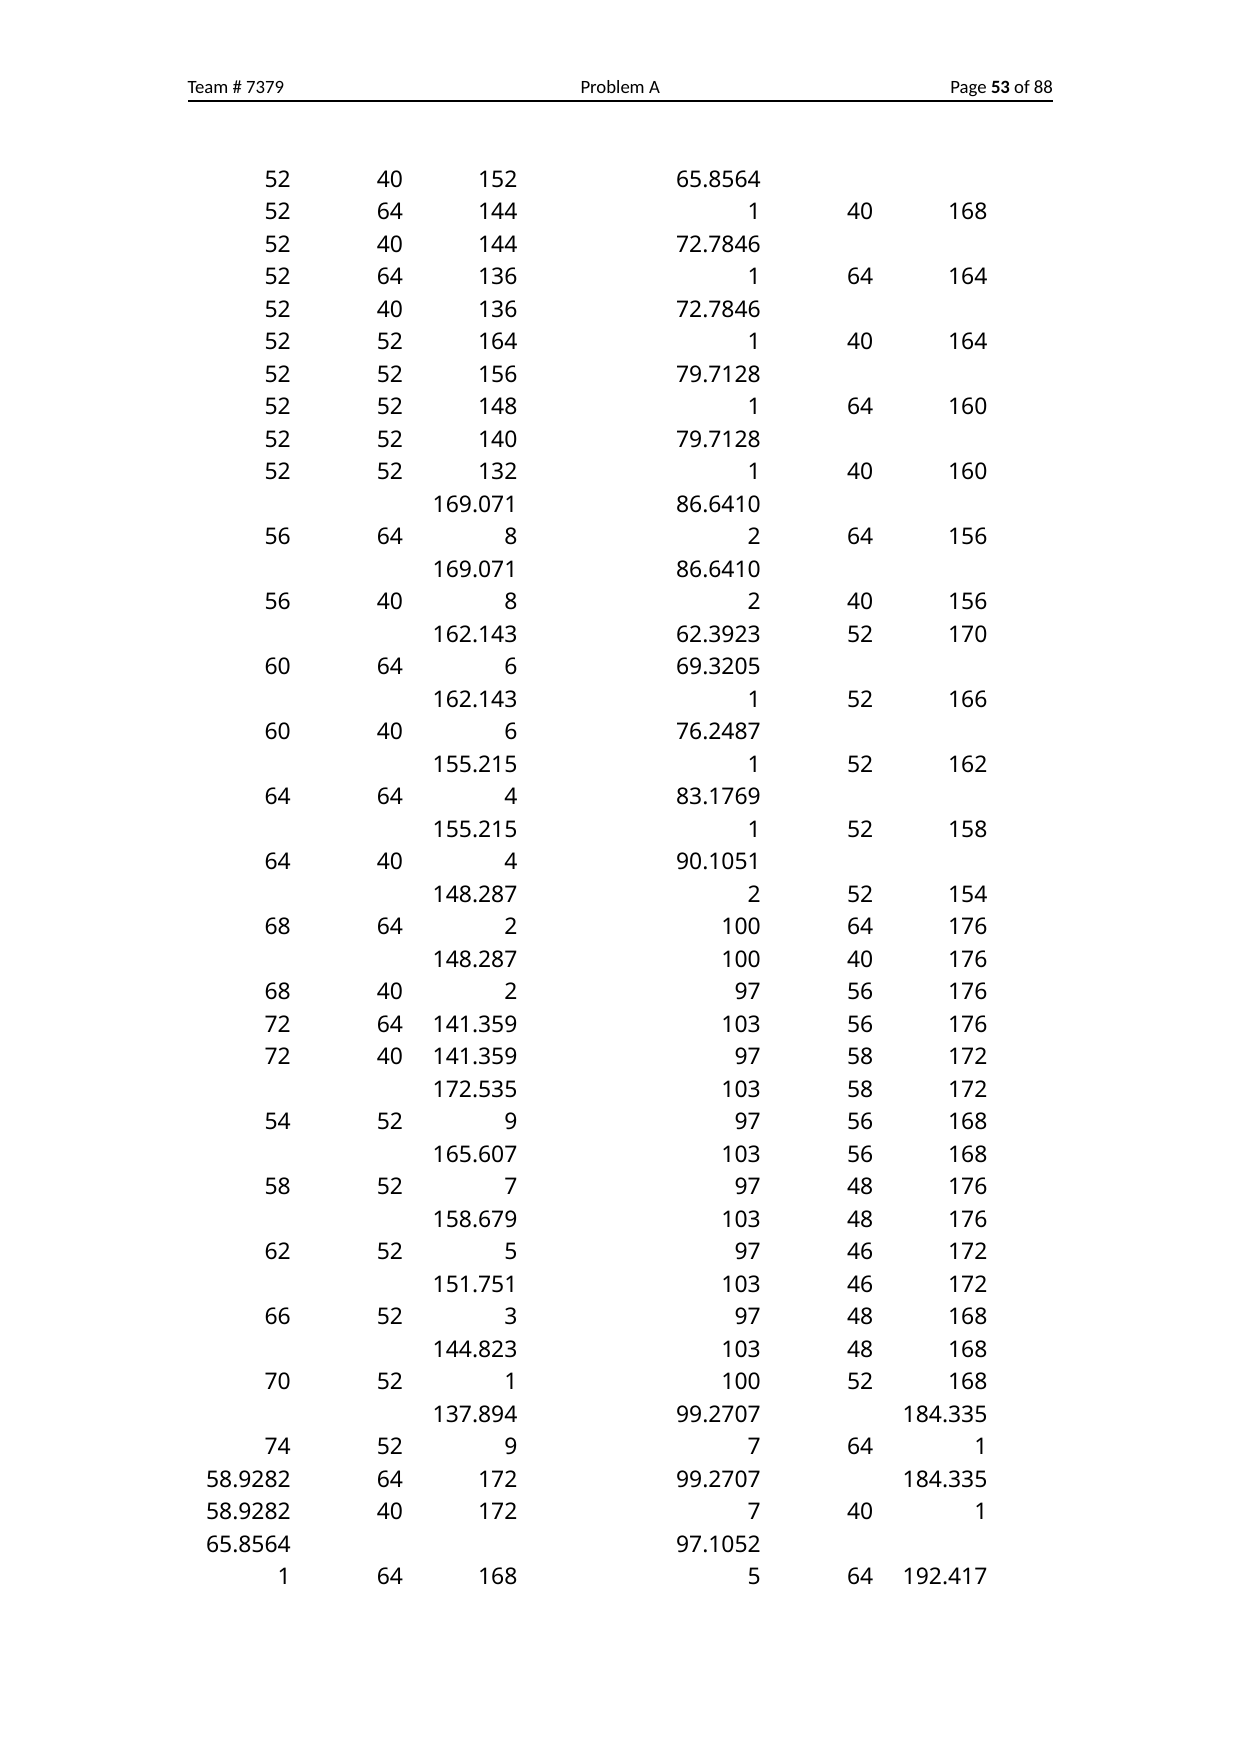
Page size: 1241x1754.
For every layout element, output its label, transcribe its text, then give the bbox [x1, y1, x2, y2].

table_cell 52 [302, 455, 414, 487]
table_cell 64 [302, 487, 414, 552]
table_cell 169.0718 [414, 487, 528, 552]
table_cell 97.10525 [658, 1527, 772, 1592]
table_cell 48 [772, 1170, 884, 1202]
table_cell 160 [884, 357, 998, 422]
table_cell 52 [188, 162, 302, 194]
table_cell 162.1436 [414, 682, 528, 747]
table_cell 52 [772, 617, 884, 649]
table_cell 103 [658, 1007, 772, 1039]
table_cell 40 [302, 682, 414, 747]
table_cell 52 [302, 422, 414, 454]
table_cell 40 [302, 162, 414, 194]
table_cell 40 [772, 942, 884, 974]
table_cell 176 [884, 910, 998, 942]
table_cell 64 [772, 487, 884, 552]
table_cell 54 [188, 1072, 302, 1137]
table_cell 176 [884, 1170, 998, 1202]
table_cell 155.2154 [414, 747, 528, 812]
table_cell 46 [772, 1267, 884, 1299]
table_cell 144 [414, 227, 528, 259]
table_cell 74 [188, 1397, 302, 1462]
table_cell 176 [884, 1007, 998, 1039]
table_cell 184.3351 [884, 1397, 998, 1462]
table_cell 52 [302, 390, 414, 422]
table_cell 52 [772, 1365, 884, 1397]
table_cell 170 [884, 617, 998, 649]
table_cell 40 [302, 812, 414, 877]
table_cell 40 [302, 1040, 414, 1072]
table_cell 103 [658, 1072, 772, 1104]
table_cell 172 [884, 1072, 998, 1104]
table_cell 40 [302, 292, 414, 324]
table_cell 72 [188, 1007, 302, 1039]
table_cell 164 [414, 325, 528, 357]
table_cell 137.8949 [414, 1397, 528, 1462]
table_cell 52 [188, 325, 302, 357]
table_cell 97 [658, 1300, 772, 1332]
table_cell 52 [302, 1072, 414, 1137]
table_cell 151.7513 [414, 1267, 528, 1332]
table_cell 40 [772, 292, 884, 357]
table_cell 58 [772, 1072, 884, 1104]
table_cell 70 [188, 1332, 302, 1397]
table_cell 172 [884, 1267, 998, 1299]
table_cell 141.359 [414, 1040, 528, 1072]
table_cell 99.27077 [658, 1462, 772, 1527]
table_cell 164 [884, 227, 998, 292]
table_cell 64 [302, 747, 414, 812]
table_cell 64 [772, 910, 884, 942]
table_cell 103 [658, 1267, 772, 1299]
table_cell 172 [884, 1040, 998, 1072]
table_cell 52 [772, 650, 884, 714]
table_cell 48 [772, 1202, 884, 1234]
table_cell 52 [188, 390, 302, 422]
table_cell 141.359 [414, 1007, 528, 1039]
table_cell 56 [772, 975, 884, 1007]
table_cell 58.9282 [188, 1462, 302, 1494]
table_cell 64 [302, 1527, 414, 1592]
table_cell 79.71281 [658, 357, 772, 422]
table_cell 40 [302, 552, 414, 617]
table_cell 83.17691 [658, 780, 772, 844]
table_cell 64 [188, 812, 302, 877]
table_cell 103 [658, 1137, 772, 1169]
table_cell 52 [772, 780, 884, 844]
table_cell 86.64102 [658, 552, 772, 617]
table_cell 52 [302, 1267, 414, 1332]
table_cell 64 [302, 1462, 414, 1494]
table_cell 64 [188, 747, 302, 812]
table_cell 64 [302, 877, 414, 942]
table_cell 168 [884, 1365, 998, 1397]
table_cell 40 [772, 422, 884, 487]
table_cell 168 [884, 1105, 998, 1137]
table_cell 158 [884, 780, 998, 844]
table_cell 144 [414, 195, 528, 227]
table_cell 62 [188, 1202, 302, 1267]
table_cell 52 [188, 422, 302, 454]
table_cell 100 [658, 942, 772, 974]
table_cell 166 [884, 650, 998, 714]
table_cell 97 [658, 1170, 772, 1202]
table_cell 152 [414, 162, 528, 194]
table_cell 136 [414, 292, 528, 324]
table_cell 52 [188, 455, 302, 487]
table_cell 58 [188, 1137, 302, 1202]
table_cell 140 [414, 422, 528, 454]
table_cell 64 [772, 357, 884, 422]
table_cell 162 [884, 715, 998, 779]
table_cell 160 [884, 422, 998, 487]
table_cell 148 [414, 390, 528, 422]
table_cell 56 [772, 1007, 884, 1039]
table_cell 40 [302, 1495, 414, 1527]
table_cell 192.417 [884, 1527, 998, 1592]
table_cell 40 [302, 942, 414, 1007]
table_cell 103 [658, 1332, 772, 1364]
table_cell 154 [884, 845, 998, 909]
table_cell 40 [302, 227, 414, 259]
table_cell 103 [658, 1202, 772, 1234]
table_cell 176 [884, 1202, 998, 1234]
table_cell 176 [884, 942, 998, 974]
table_cell 184.3351 [884, 1462, 998, 1527]
table_cell 155.2154 [414, 812, 528, 877]
table_cell 172 [414, 1495, 528, 1527]
table_cell 48 [772, 1300, 884, 1332]
table_cell 52 [188, 195, 302, 227]
table_cell 72.78461 [658, 227, 772, 292]
table_cell 148.2872 [414, 877, 528, 942]
table_cell 64 [302, 617, 414, 682]
table_cell 56 [772, 1137, 884, 1169]
table_cell 168 [884, 1137, 998, 1169]
table_cell 64 [302, 1007, 414, 1039]
table_cell 168 [414, 1527, 528, 1592]
table_cell 97 [658, 975, 772, 1007]
table_cell 172 [414, 1462, 528, 1494]
table_cell 100 [658, 1365, 772, 1397]
table_cell 158.6795 [414, 1202, 528, 1267]
table_cell 40 [772, 1462, 884, 1527]
table_cell 168 [884, 162, 998, 227]
table_cell 144.8231 [414, 1332, 528, 1397]
table_cell 40 [772, 552, 884, 617]
table_cell 164 [884, 292, 998, 357]
table_cell 58.9282 [188, 1495, 302, 1527]
table_cell 48 [772, 1332, 884, 1364]
table_cell 136 [414, 260, 528, 292]
table_cell 99.27077 [658, 1397, 772, 1462]
table_cell 52 [302, 1202, 414, 1267]
table_cell 60 [188, 682, 302, 747]
table_cell 40 [772, 162, 884, 227]
table_cell 68 [188, 877, 302, 942]
table_cell 172 [884, 1235, 998, 1267]
table_cell 169.0718 [414, 552, 528, 617]
table_cell 72.78461 [658, 292, 772, 357]
table_cell 56 [188, 552, 302, 617]
table_cell 97 [658, 1040, 772, 1072]
table_cell 156 [884, 552, 998, 617]
table_cell 97 [658, 1105, 772, 1137]
table_cell 64 [772, 1397, 884, 1462]
table_cell 165.6077 [414, 1137, 528, 1202]
table_cell 86.64102 [658, 487, 772, 552]
table_cell 52 [188, 227, 302, 259]
table_cell 65.85641 [188, 1527, 302, 1592]
table_cell 64 [302, 260, 414, 292]
table_cell 168 [884, 1300, 998, 1332]
table_cell 66 [188, 1267, 302, 1332]
table_cell 52 [302, 325, 414, 357]
table_cell 69.32051 [658, 650, 772, 714]
table_cell 76.24871 [658, 715, 772, 779]
table_cell 148.2872 [414, 942, 528, 1007]
table_cell 79.71281 [658, 422, 772, 487]
table_cell 176 [884, 975, 998, 1007]
table_cell 52 [188, 357, 302, 389]
table_cell 52 [302, 1332, 414, 1397]
table_cell 100 [658, 910, 772, 942]
table_cell 62.3923 [658, 617, 772, 649]
table_cell 97 [658, 1235, 772, 1267]
table_cell 68 [188, 942, 302, 1007]
table_cell 52 [302, 1397, 414, 1462]
table_cell 162.1436 [414, 617, 528, 682]
table_cell 172.5359 [414, 1072, 528, 1137]
table_cell 52 [302, 1137, 414, 1202]
table_cell 60 [188, 617, 302, 682]
table_cell 65.85641 [658, 162, 772, 227]
table_cell 156 [414, 357, 528, 389]
table_cell 132 [414, 455, 528, 487]
table_cell 64 [772, 227, 884, 292]
table_cell 168 [884, 1332, 998, 1364]
table_cell 90.10512 [658, 845, 772, 909]
table_cell 52 [188, 292, 302, 324]
table_cell 46 [772, 1235, 884, 1267]
table_cell 52 [772, 845, 884, 909]
table_cell 58 [772, 1040, 884, 1072]
table_cell 72 [188, 1040, 302, 1072]
table_cell 52 [188, 260, 302, 292]
table_cell 52 [302, 357, 414, 389]
table_cell 56 [188, 487, 302, 552]
table_cell 52 [772, 715, 884, 779]
table_cell 156 [884, 487, 998, 552]
table_cell 64 [302, 195, 414, 227]
table_cell 56 [772, 1105, 884, 1137]
table_cell 64 [772, 1527, 884, 1592]
